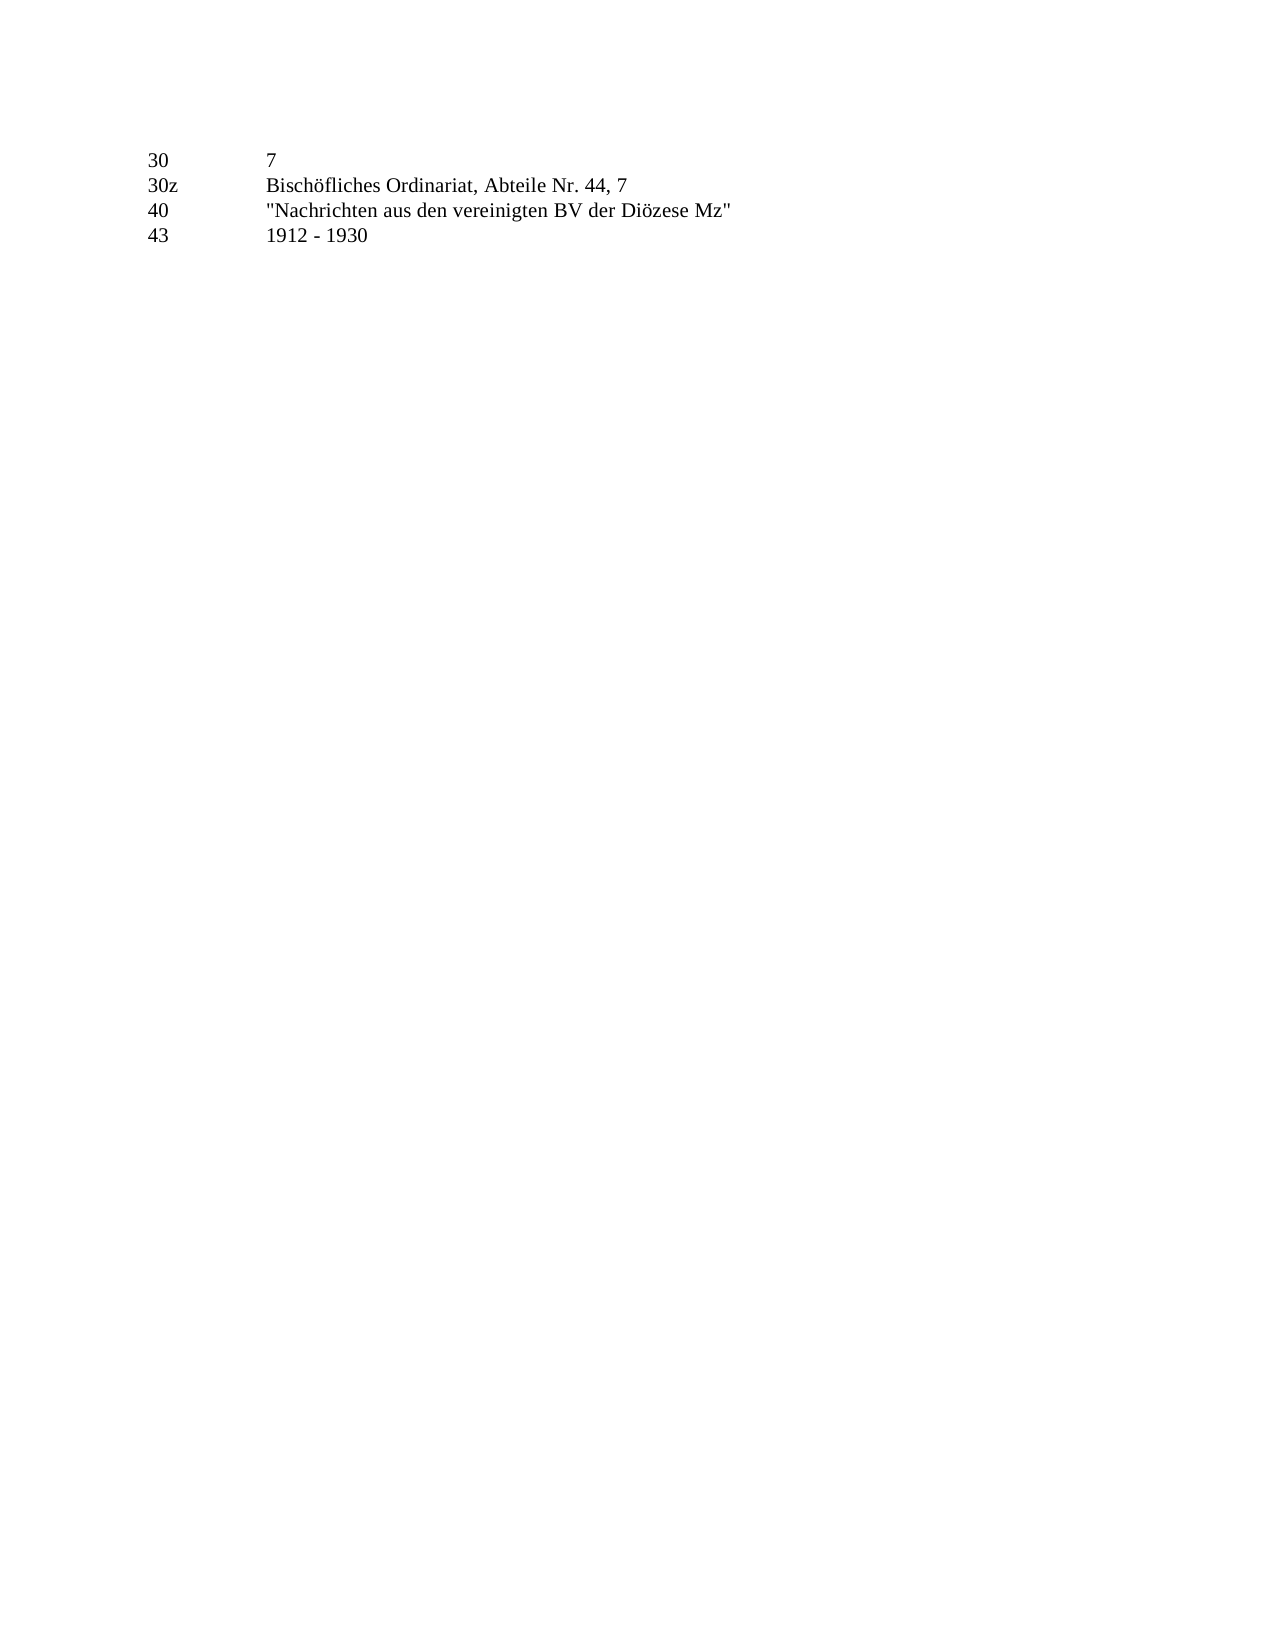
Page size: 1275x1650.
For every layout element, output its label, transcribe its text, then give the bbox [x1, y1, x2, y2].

text 30z Bischöfliches Ordinariat, Abteile Nr. 44, 7 [148, 173, 1127, 198]
text 40 "t[Nachrichten aus den vereinigten k[1{B<orromäus->V<ereine>} der 2{o[2{Diözese} 1{M<ain>z}]o}]k]t" [148, 198, 1127, 223]
text 43 1912 - 1930 [148, 223, 1127, 248]
text 30 7 [148, 148, 1127, 173]
